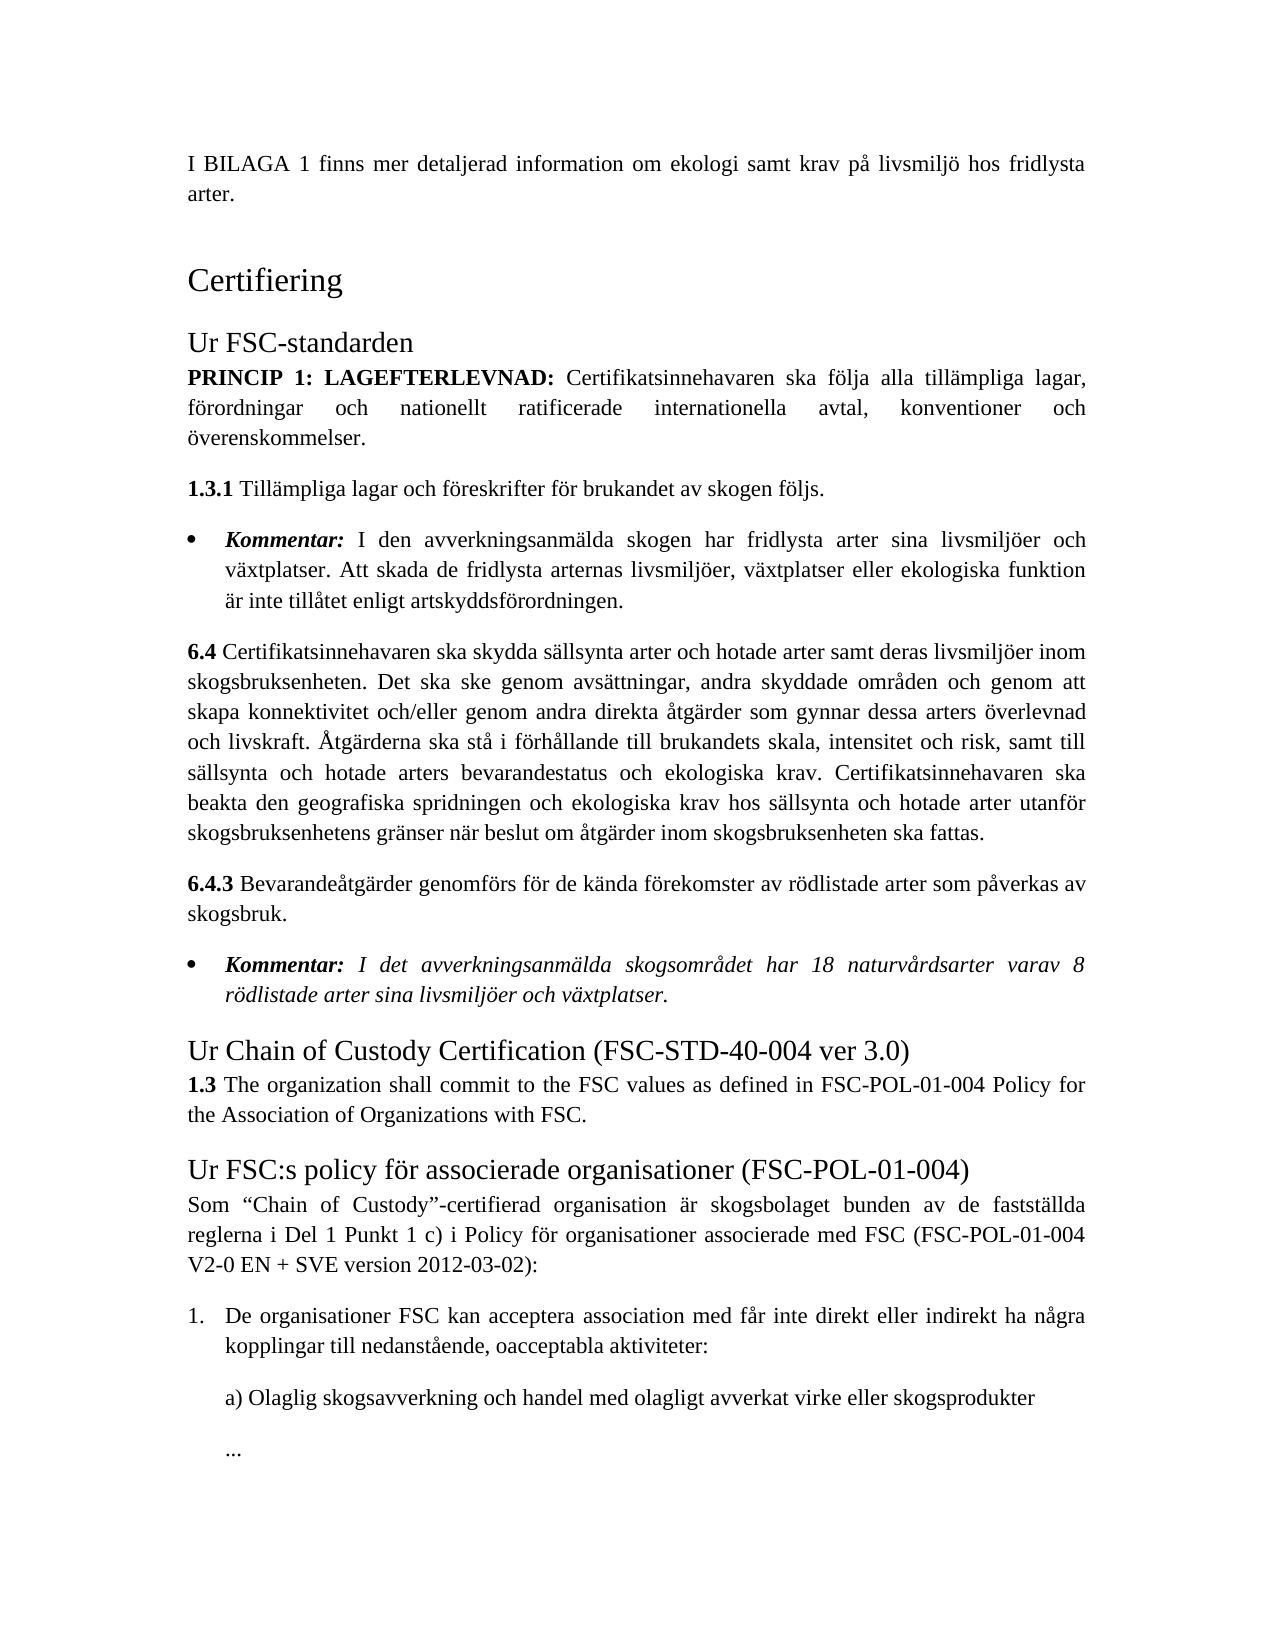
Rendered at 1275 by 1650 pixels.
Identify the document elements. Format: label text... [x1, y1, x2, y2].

text I BILAGA 1 finns mer detaljerad information om ekologi samt krav på livsmiljö hos fridlysta arter. [187, 150, 1087, 207]
text 1.3 The organization shall commit to the FSC values as defined in FSC-POL-01-004 Policy for the Association of Organizations with FSC. [187, 1071, 1087, 1128]
subtitle Ur Chain of Custody Certification (FSC-STD-40-004 ver 3.0) [187, 1033, 1087, 1066]
text a) Olaglig skogsavverkning och handel med olagligt avverkat virke eller skogsprodukter [225, 1384, 1087, 1410]
list De organisationer FSC kan acceptera association med får inte direkt eller indirekt ha några kopplingar till nedanstående, oacceptabla aktiviteter: [187, 1302, 1087, 1359]
list Kommentar: I den avverkningsanmälda skogen har fridlysta arter sina livsmiljöer och växtplatser. Att skada de fridlysta arternas livsmiljöer, växtplatser eller ekologiska funktion är inte tillåtet enligt artskyddsförordningen. [187, 526, 1087, 613]
text Som “Chain of Custody”-certifierad organisation är skogsbolaget bunden av de fastställda reglerna i Del 1 Punkt 1 c) i Policy för organisationer associerade med FSC (FSC-POL-01-004 V2-0 EN + SVE version 2012-03-02): [187, 1191, 1087, 1278]
subtitle Certifiering [187, 260, 1087, 299]
text 6.4.3 Bevarandeåtgärder genomförs för de kända förekomster av rödlistade arter som påverkas av skogsbruk. [187, 870, 1087, 927]
list Kommentar: I det avverkningsanmälda skogsområdet har 18 naturvårdsarter varav 8 rödlistade arter sina livsmiljöer och växtplatser. [187, 951, 1087, 1008]
text 6.4 Certifikatsinnehavaren ska skydda sällsynta arter och hotade arter samt deras livsmiljöer inom skogsbruksenheten. Det ska ske genom avsättningar, andra skyddade områden och genom att skapa konnektivitet och/eller genom andra direkta åtgärder som gynnar dessa arters överlevnad och livskraft. Åtgärderna ska stå i förhållande till brukandets skala, intensitet och risk, samt till sällsynta och hotade arters bevarandestatus och ekologiska krav. Certifikatsinnehavaren ska beakta den geografiska spridningen och ekologiska krav hos sällsynta och hotade arter utanför skogsbruksenhetens gränser när beslut om åtgärder inom skogsbruksenheten ska fattas. [187, 638, 1087, 845]
subtitle Ur FSC-standarden [187, 325, 1087, 359]
text 1.3.1 Tillämpliga lagar och föreskrifter för brukandet av skogen följs. [187, 475, 1087, 502]
subtitle Ur FSC:s policy för associerade organisationer (FSC-POL-01-004) [187, 1152, 1087, 1186]
text PRINCIP 1: LAGEFTERLEVNAD: Certifikatsinnehavaren ska följa alla tillämpliga lagar, förordningar och nationellt ratificerade internationella avtal, konventioner och överenskommelser. [187, 364, 1087, 451]
text ... [225, 1435, 1087, 1461]
